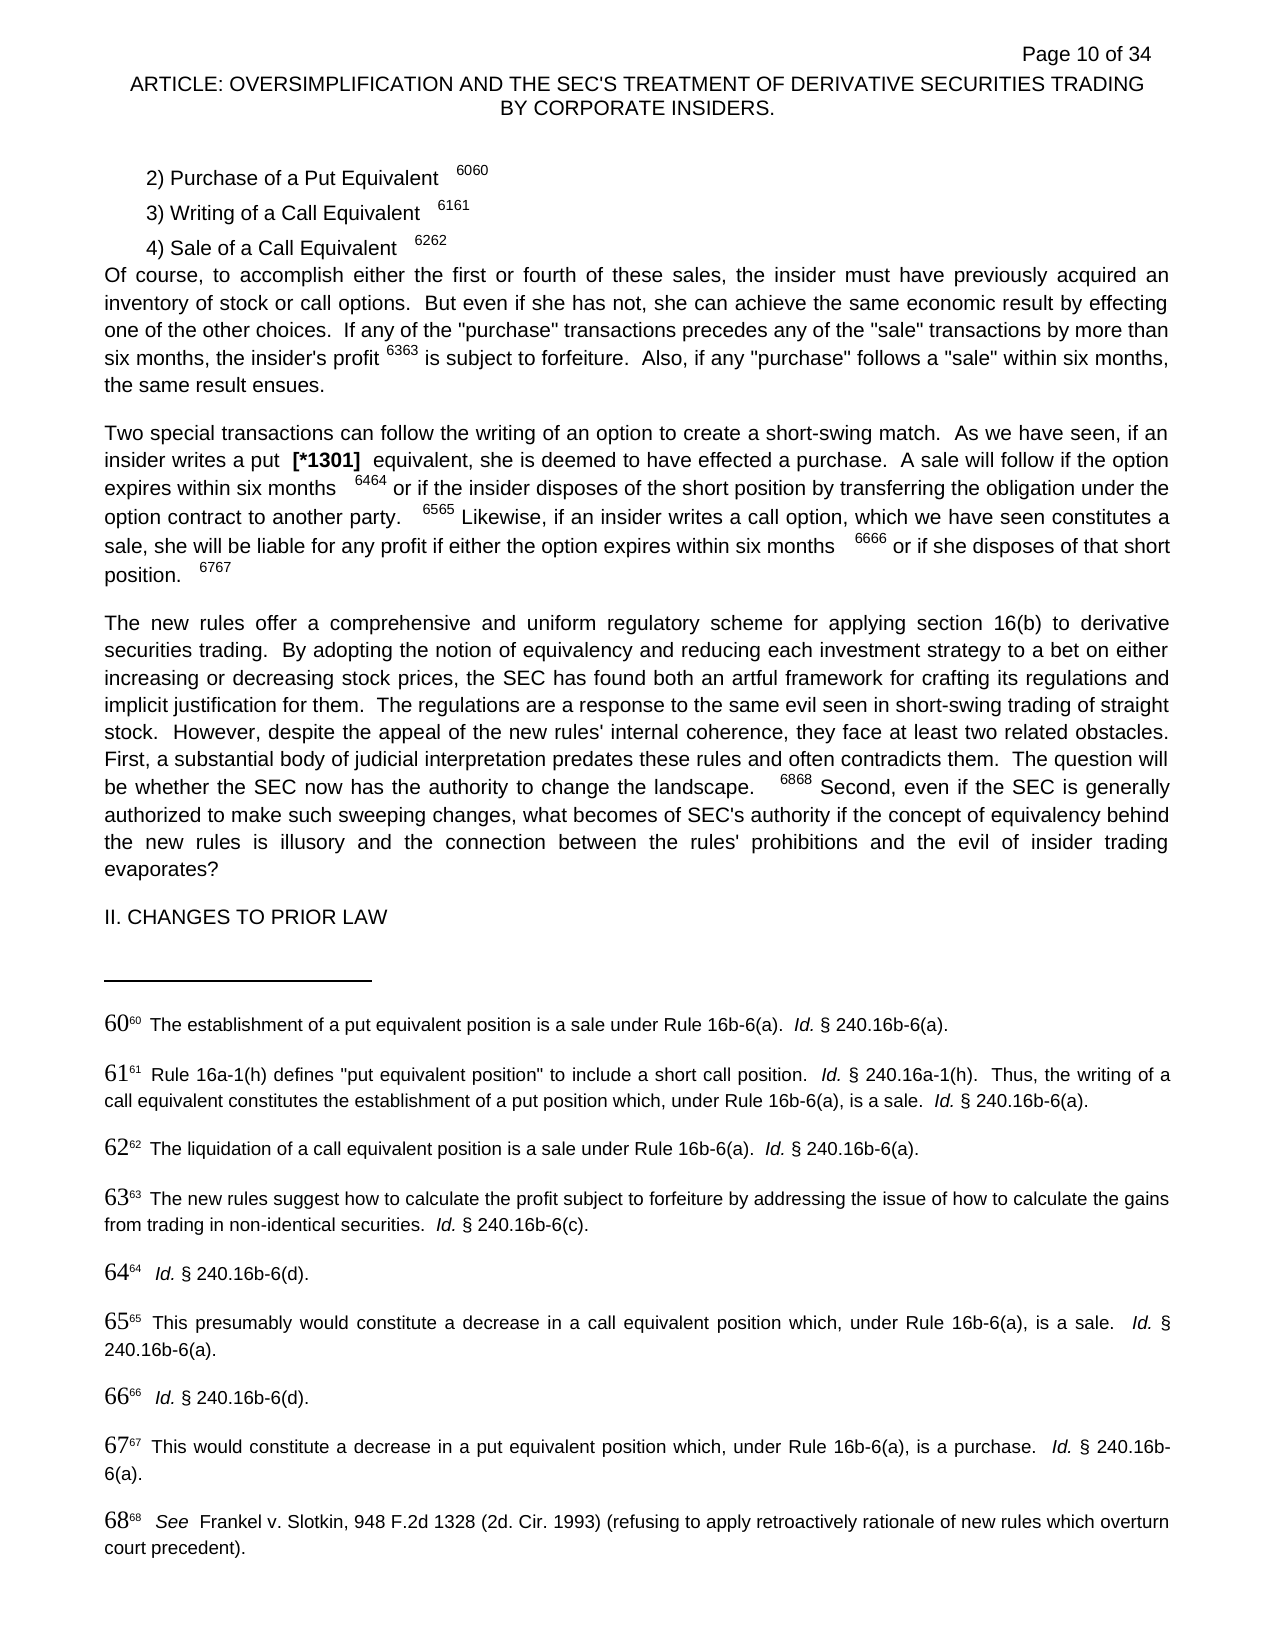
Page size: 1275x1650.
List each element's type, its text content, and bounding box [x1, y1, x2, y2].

text 2) Purchase of a Put Equivalent 60 [146, 161, 1171, 190]
text Of course, to accomplish either the first or fourth of these sales, the insider must have previously acquired an inventory of stock or call options. But even if she has not, she can achieve the same economic result by effecting one of the other choices. If any of the "purchase" transactions precedes any of the "sale" transactions by more than six months, the insider's profit 63 is subject to forfeiture. Also, if any "purchase" follows a "sale" within six months, the same result ensues. [104, 260, 1171, 397]
text 3) Writing of a Call Equivalent 61 [146, 196, 1171, 225]
text II. CHANGES TO PRIOR LAW [104, 901, 1171, 928]
text The new rules offer a comprehensive and uniform regulatory scheme for applying section 16(b) to derivative securities trading. By adopting the notion of equivalency and reducing each investment strategy to a bet on either increasing or decreasing stock prices, the SEC has found both an artful framework for crafting its regulations and implicit justification for them. The regulations are a response to the same evil seen in short-swing trading of straight stock. However, despite the appeal of the new rules' internal coherence, they face at least two related obstacles. First, a substantial body of judicial interpretation predates these rules and often contradicts them. The question will be whether the SEC now has the authority to change the landscape. 68 Second, even if the SEC is generally authorized to make such sweeping changes, what becomes of SEC's authority if the concept of equivalency behind the new rules is illusory and the connection between the rules' prohibitions and the evil of insider trading evaporates? [104, 608, 1171, 881]
text Two special transactions can follow the writing of an option to create a short-swing match. As we have seen, if an insider writes a put [*1301] equivalent, she is deemed to have effected a purchase. A sale will follow if the option expires within six months 64 or if the insider disposes of the short position by transferring the obligation under the option contract to another party. 65 Likewise, if an insider writes a call option, which we have seen constitutes a sale, she will be liable for any profit if either the option expires within six months 66 or if she disposes of that short position. 67 [104, 418, 1171, 587]
text 4) Sale of a Call Equivalent 62 [146, 231, 1171, 260]
